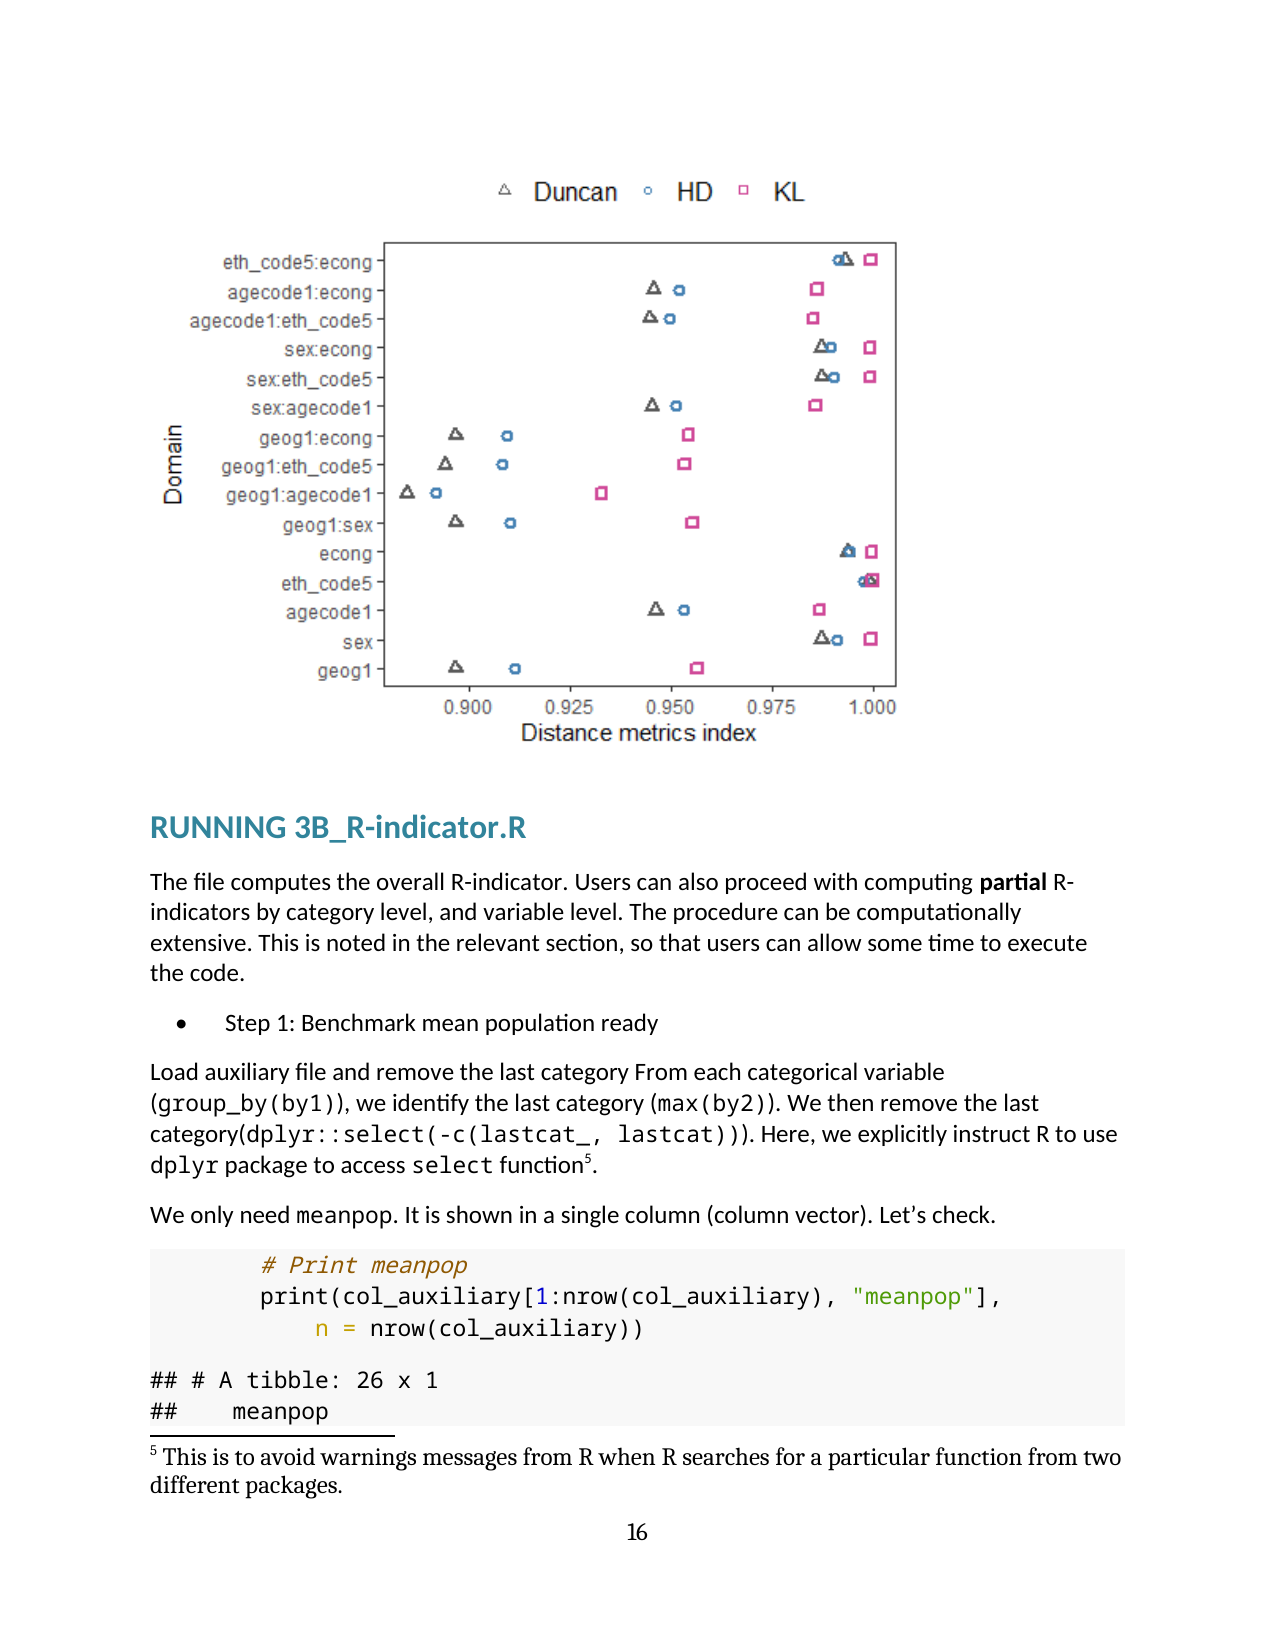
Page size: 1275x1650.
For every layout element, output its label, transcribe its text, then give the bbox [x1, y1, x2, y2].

text # Print meanpop print(col_auxiliary[1:nrow(col_auxiliary), "meanpop"], n = nrow(col_auxiliary)) [466, 1249, 1125, 1343]
picture [150, 150, 908, 757]
list Step 1: Benchmark mean population ready [175, 1007, 1125, 1037]
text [150, 1363, 1125, 1426]
text Load auxiliary file and remove the last category From each categorical variable (group_by(by1)), we identify the last category (max(by2)). We then remove the last category(dplyr::select(-c(lastcat_, lastcat))). Here, we explicitly instruct R to use dplyr package to access select function. [150, 1056, 1125, 1180]
text We only need meanpop. It is shown in a single column (column vector). Let’s check. [150, 1199, 1125, 1230]
text The file computes the overall R-indicator. Users can also proceed with computing partial R-indicators by category level, and variable level. The procedure can be computationally extensive. This is noted in the relevant section, so that users can allow some time to execute the code. [150, 866, 1125, 988]
subtitle RUNNING 3B_R-indicator.R [150, 806, 1125, 847]
